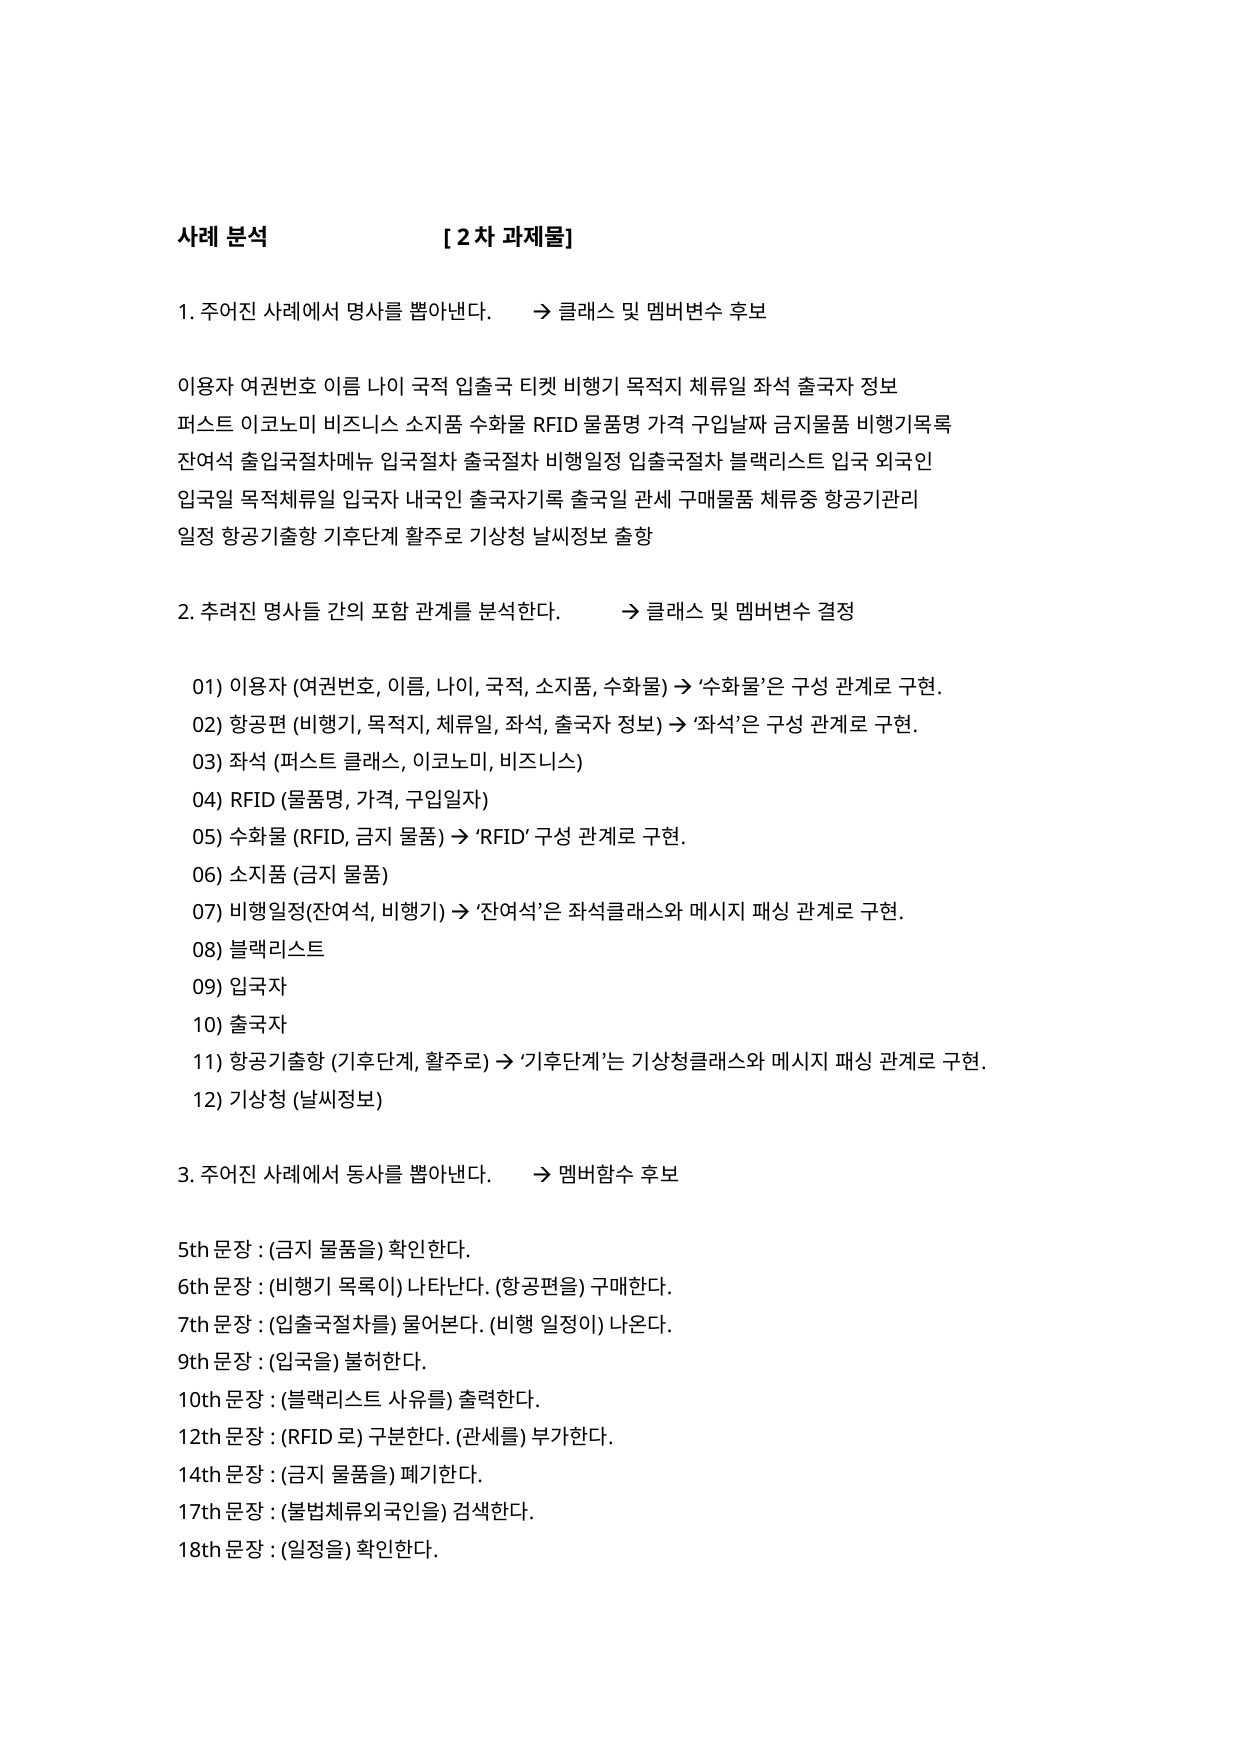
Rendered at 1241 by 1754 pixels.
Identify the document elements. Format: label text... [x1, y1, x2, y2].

text 5th문장 : (금지 물품을) 확인한다. [177, 1229, 1063, 1267]
list 비행일정(잔여석, 비행기) ‘잔여석’은 좌석클래스와 메시지 패싱 관계로 구현. [192, 892, 1063, 929]
text 10th문장 : (블랙리스트 사유를) 출력한다. [177, 1379, 1063, 1417]
list RFID (물품명, 가격, 구입일자) [192, 779, 1063, 817]
text 3. 주어진 사례에서 동사를 뽑아낸다. 멤버함수 후보 [177, 1154, 1063, 1192]
text 입국일 목적체류일 입국자 내국인 출국자기록 출국일 관세 구매물품 체류중 항공기관리 [177, 479, 1063, 517]
list 블랙리스트 [192, 929, 1063, 967]
text 일정 항공기출항 기후단계 활주로 기상청 날씨정보 출항 [177, 517, 1063, 554]
text 9th문장 : (입국을) 불허한다. [177, 1342, 1063, 1379]
list 항공편 (비행기, 목적지, 체류일, 좌석, 출국자 정보) ‘좌석’은 구성 관계로 구현. [192, 704, 1063, 742]
text 사례 분석 [ 2차 과제물] [177, 217, 1063, 254]
text 14th문장 : (금지 물품을) 폐기한다. [177, 1454, 1063, 1492]
list 좌석 (퍼스트 클래스, 이코노미, 비즈니스) [192, 742, 1063, 779]
text 잔여석 출입국절차메뉴 입국절차 출국절차 비행일정 입출국절차 블랙리스트 입국 외국인 [177, 442, 1063, 479]
text 7th문장 : (입출국절차를) 물어본다. (비행 일정이) 나온다. [177, 1304, 1063, 1342]
list 항공기출항 (기후단계, 활주로) ‘기후단계’는 기상청클래스와 메시지 패싱 관계로 구현. [192, 1042, 1063, 1079]
text 이용자 여권번호 이름 나이 국적 입출국 티켓 비행기 목적지 체류일 좌석 출국자 정보 [177, 367, 1063, 404]
list 소지품 (금지 물품) [192, 854, 1063, 892]
text 18th문장 : (일정을) 확인한다. [177, 1529, 1063, 1567]
text 6th문장 : (비행기 목록이) 나타난다. (항공편을) 구매한다. [177, 1267, 1063, 1304]
list 이용자 (여권번호, 이름, 나이, 국적, 소지품, 수화물) ‘수화물’은 구성 관계로 구현. [192, 667, 1063, 704]
list 출국자 [192, 1004, 1063, 1042]
text 12th문장 : (RFID로) 구분한다. (관세를) 부가한다. [177, 1417, 1063, 1454]
list 수화물 (RFID, 금지 물품) ‘RFID’ 구성 관계로 구현. [192, 817, 1063, 854]
text 퍼스트 이코노미 비즈니스 소지품 수화물 RFID 물품명 가격 구입날짜 금지물품 비행기목록 [177, 404, 1063, 442]
text 1. 주어진 사례에서 명사를 뽑아낸다. 클래스 및 멤버변수 후보 [177, 292, 1063, 329]
list 기상청 (날씨정보) [192, 1079, 1063, 1117]
text 17th문장 : (불법체류외국인을) 검색한다. [177, 1492, 1063, 1529]
list 입국자 [192, 967, 1063, 1004]
text 2. 추려진 명사들 간의 포함 관계를 분석한다. 클래스 및 멤버변수 결정 [177, 592, 1063, 629]
